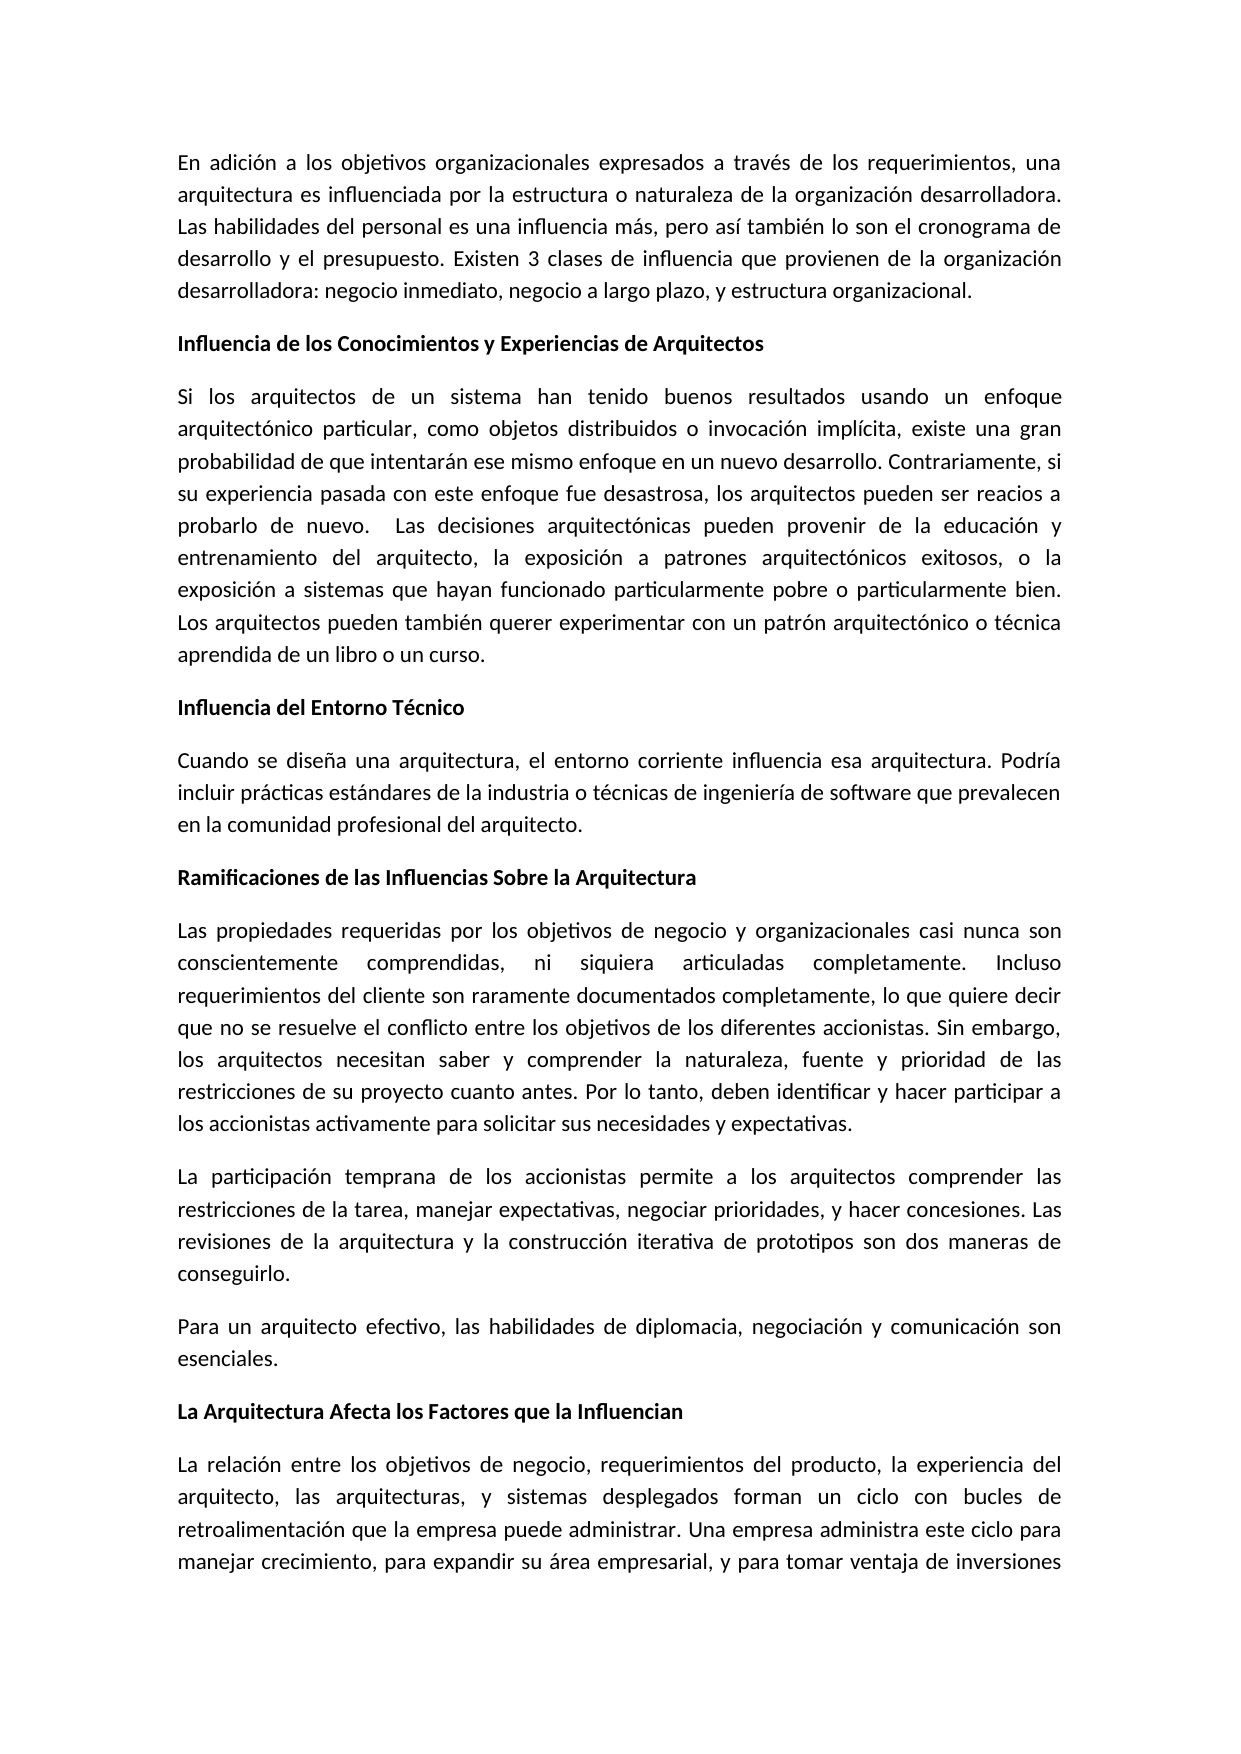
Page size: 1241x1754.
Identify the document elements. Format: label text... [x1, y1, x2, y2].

text Influencia del Entorno Técnico [177, 693, 1063, 721]
text Para un arquitecto efectivo, las habilidades de diplomacia, negociación y comunicación son esenciales. [177, 1312, 1063, 1372]
text La participación temprana de los accionistas permite a los arquitectos comprender las restricciones de la tarea, manejar expectativas, negociar prioridades, y hacer concesiones. Las revisiones de la arquitectura y la construcción iterativa de prototipos son dos maneras de conseguirlo. [177, 1162, 1063, 1287]
text En adición a los objetivos organizacionales expresados a través de los requerimientos, una arquitectura es influenciada por la estructura o naturaleza de la organización desarrolladora. Las habilidades del personal es una influencia más, pero así también lo son el cronograma de desarrollo y el presupuesto. Existen 3 clases de influencia que provienen de la organización desarrolladora: negocio inmediato, negocio a largo plazo, y estructura organizacional. [177, 148, 1063, 304]
text Las propiedades requeridas por los objetivos de negocio y organizacionales casi nunca son conscientemente comprendidas, ni siquiera articuladas completamente. Incluso requerimientos del cliente son raramente documentados completamente, lo que quiere decir que no se resuelve el conflicto entre los objetivos de los diferentes accionistas. Sin embargo, los arquitectos necesitan saber y comprender la naturaleza, fuente y prioridad de las restricciones de su proyecto cuanto antes. Por lo tanto, deben identificar y hacer participar a los accionistas activamente para solicitar sus necesidades y expectativas. [177, 916, 1063, 1137]
text Ramificaciones de las Influencias Sobre la Arquitectura [177, 863, 1063, 891]
text La Arquitectura Afecta los Factores que la Influencian [177, 1397, 1063, 1425]
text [177, 1450, 1063, 1575]
text Cuando se diseña una arquitectura, el entorno corriente influencia esa arquitectura. Podría incluir prácticas estándares de la industria o técnicas de ingeniería de software que prevalecen en la comunidad profesional del arquitecto. [177, 746, 1063, 838]
text Si los arquitectos de un sistema han tenido buenos resultados usando un enfoque arquitectónico particular, como objetos distribuidos o invocación implícita, existe una gran probabilidad de que intentarán ese mismo enfoque en un nuevo desarrollo. Contrariamente, si su experiencia pasada con este enfoque fue desastrosa, los arquitectos pueden ser reacios a probarlo de nuevo. Las decisiones arquitectónicas pueden provenir de la educación y entrenamiento del arquitecto, la exposición a patrones arquitectónicos exitosos, o la exposición a sistemas que hayan funcionado particularmente pobre o particularmente bien. Los arquitectos pueden también querer experimentar con un patrón arquitectónico o técnica aprendida de un libro o un curso. [177, 382, 1063, 668]
text Influencia de los Conocimientos y Experiencias de Arquitectos [177, 329, 1063, 357]
